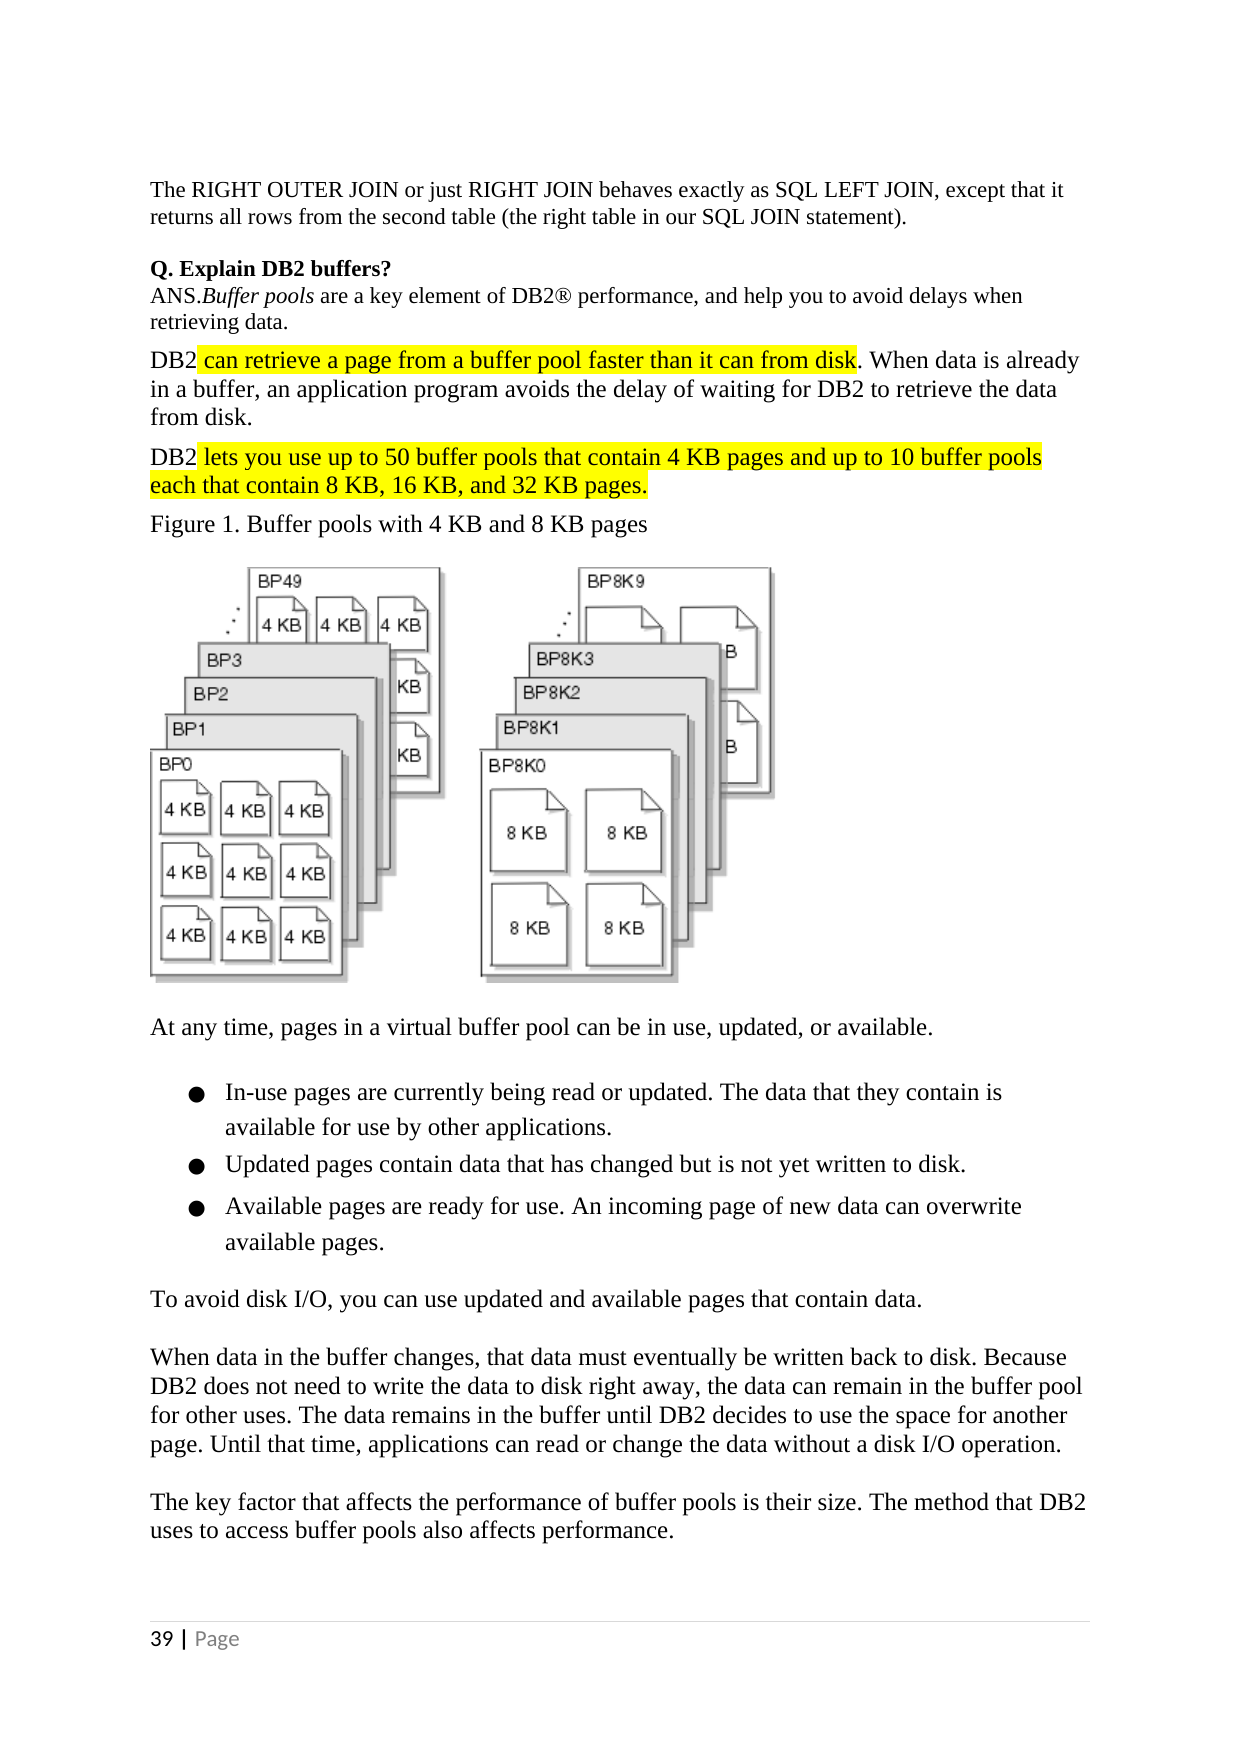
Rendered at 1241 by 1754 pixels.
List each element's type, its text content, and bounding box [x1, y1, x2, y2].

list In-use pages are currently being read or updated. The data that they contain is available for use by other applications. [187, 1070, 1090, 1141]
text Figure 1. Buffer pools with 4 KB and 8 KB pages [150, 509, 1090, 538]
text At any time, pages in a virtual buffer pool can be in use, updated, or available. [150, 1012, 1090, 1041]
text When data in the buffer changes, that data must eventually be written back to disk. Because DB2 does not need to write the data to disk right away, the data can remain in the buffer pool for other uses. The data remains in the buffer until DB2 decides to use the space for another page. Until that time, applications can read or change the data without a disk I/O operation. [150, 1342, 1090, 1457]
text The RIGHT OUTER JOIN or just RIGHT JOIN behaves exactly as SQL LEFT JOIN, except that it returns all rows from the second table (the right table in our SQL JOIN statement). [150, 176, 1090, 229]
text DB2 can retrieve a page from a buffer pool faster than it can from disk. When data is already in a buffer, an application program avoids the delay of waiting for DB2 to retrieve the data from disk. [150, 345, 1090, 431]
picture [150, 567, 775, 983]
text To avoid disk I/O, you can use updated and available pages that contain data. [150, 1284, 1090, 1313]
text DB2 lets you use up to 50 buffer pools that contain 4 KB pages and up to 10 buffer pools each that contain 8 KB, 16 KB, and 32 KB pages. [648, 442, 1090, 499]
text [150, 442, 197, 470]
text The key factor that affects the performance of buffer pools is their size. The method that DB2 uses to access buffer pools also affects performance. [150, 1487, 1090, 1544]
text ANS.Buffer pools are a key element of DB2® performance, and help you to avoid delays when retrieving data. [150, 282, 1090, 334]
list Available pages are ready for use. An incoming page of new data can overwrite available pages. [187, 1184, 1090, 1255]
list Updated pages contain data that has changed but is not yet written to disk. [187, 1141, 1090, 1184]
text Q. Explain DB2 buffers? [150, 255, 1090, 282]
